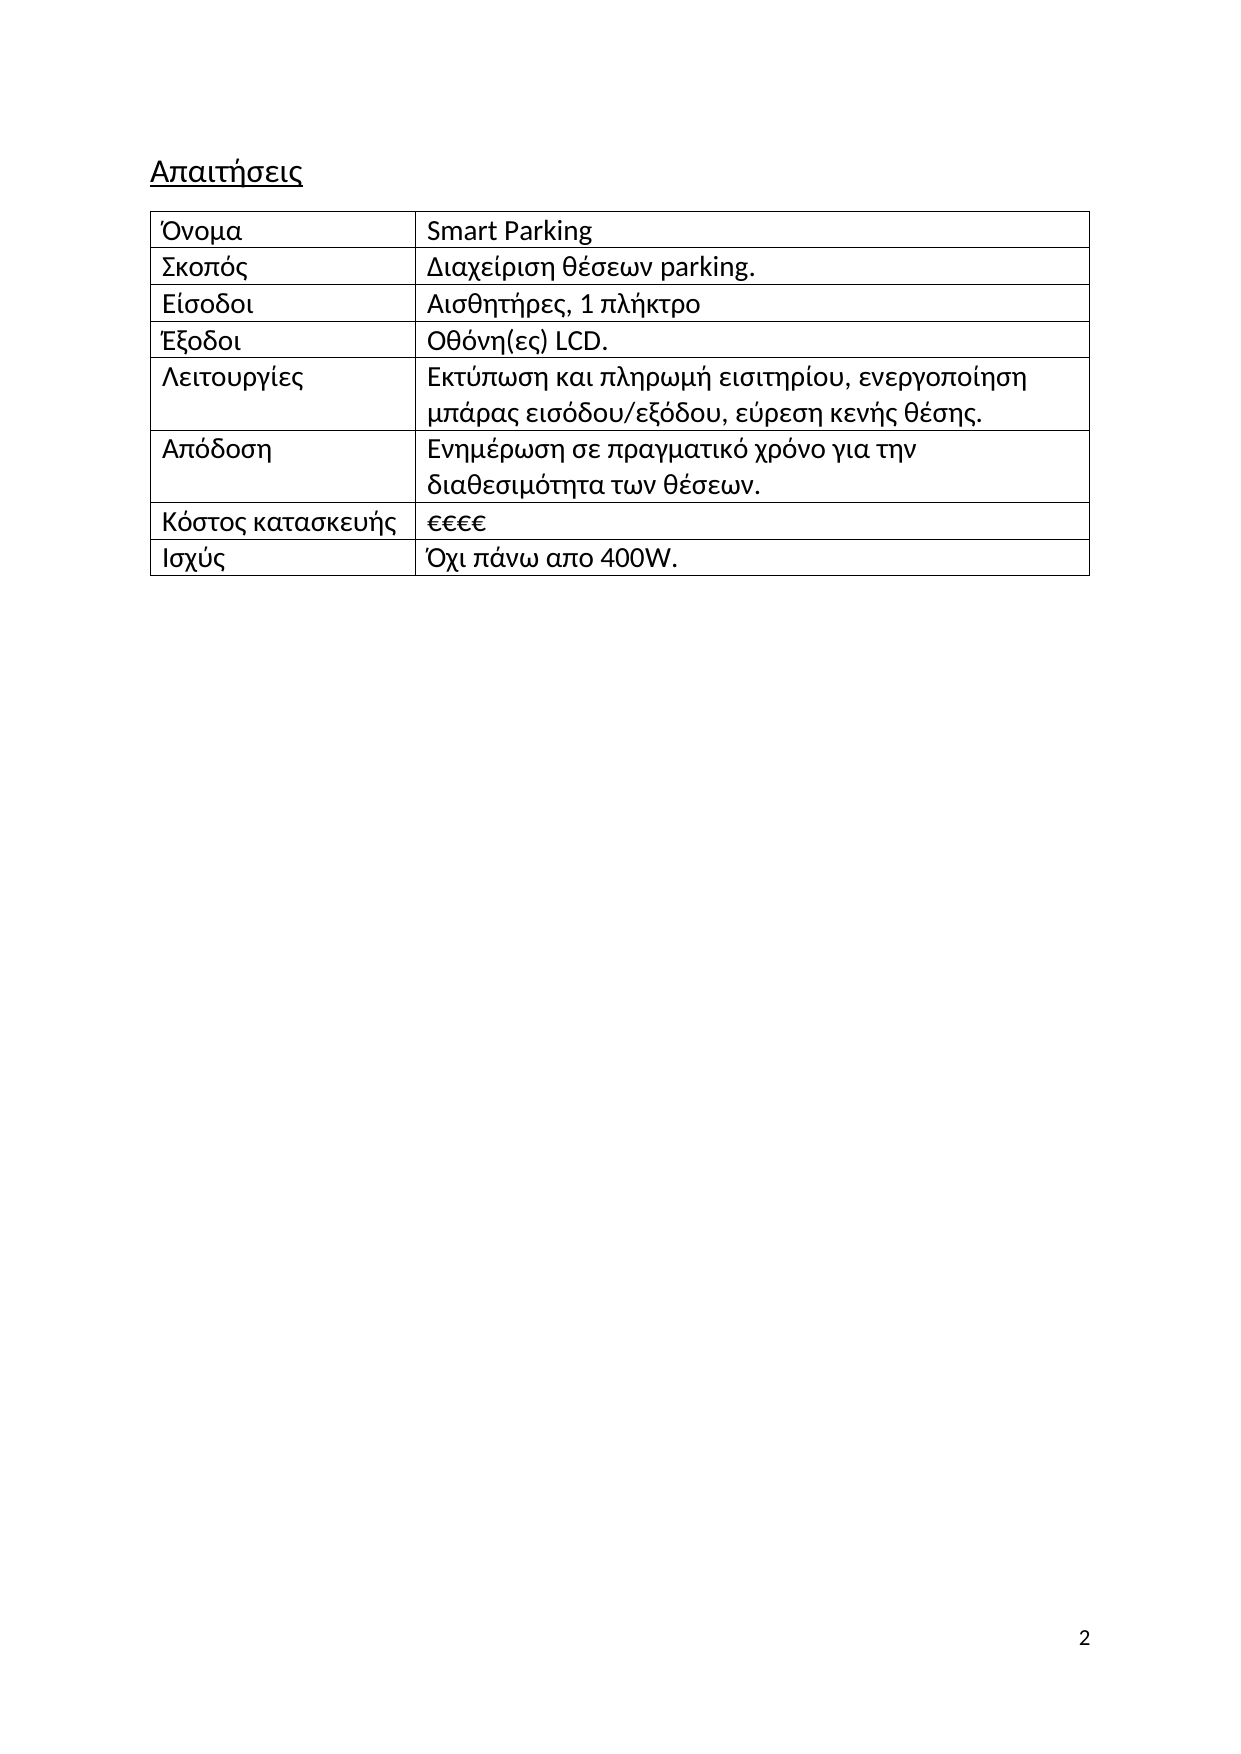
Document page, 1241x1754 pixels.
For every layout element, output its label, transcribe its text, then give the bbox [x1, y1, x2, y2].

table_cell Είσοδοι [151, 285, 415, 321]
table_cell Αισθητήρες, 1 πλήκτρο [416, 285, 1089, 321]
table_cell Κόστος κατασκευής [151, 503, 415, 538]
table_cell Ισχύς [151, 540, 415, 575]
table_cell Διαχείριση θέσεων parking. [416, 248, 1089, 284]
table_cell Έξοδοι [151, 322, 415, 357]
table_cell Λειτουργίες [151, 358, 415, 429]
table_cell Σκοπός [151, 248, 415, 284]
table_header Όνομα [151, 212, 415, 247]
table_cell Ενημέρωση σε πραγματικό χρόνο για την διαθεσιμότητα των θέσεων. [416, 431, 1089, 502]
table_cell Απόδοση [151, 431, 415, 502]
table_cell Οθόνη(ες) LCD. [416, 322, 1089, 357]
table_cell €€€€ [416, 503, 1089, 538]
table_cell Όχι πάνω απο 400W. [416, 540, 1089, 575]
table_cell Εκτύπωση και πληρωμή εισιτηρίου, ενεργοποίηση μπάρας εισόδου/εξόδου, εύρεση κενής θέσης. [416, 358, 1089, 429]
text Απαιτήσεις [150, 150, 1090, 191]
table_header Smart Parking [416, 212, 1089, 247]
